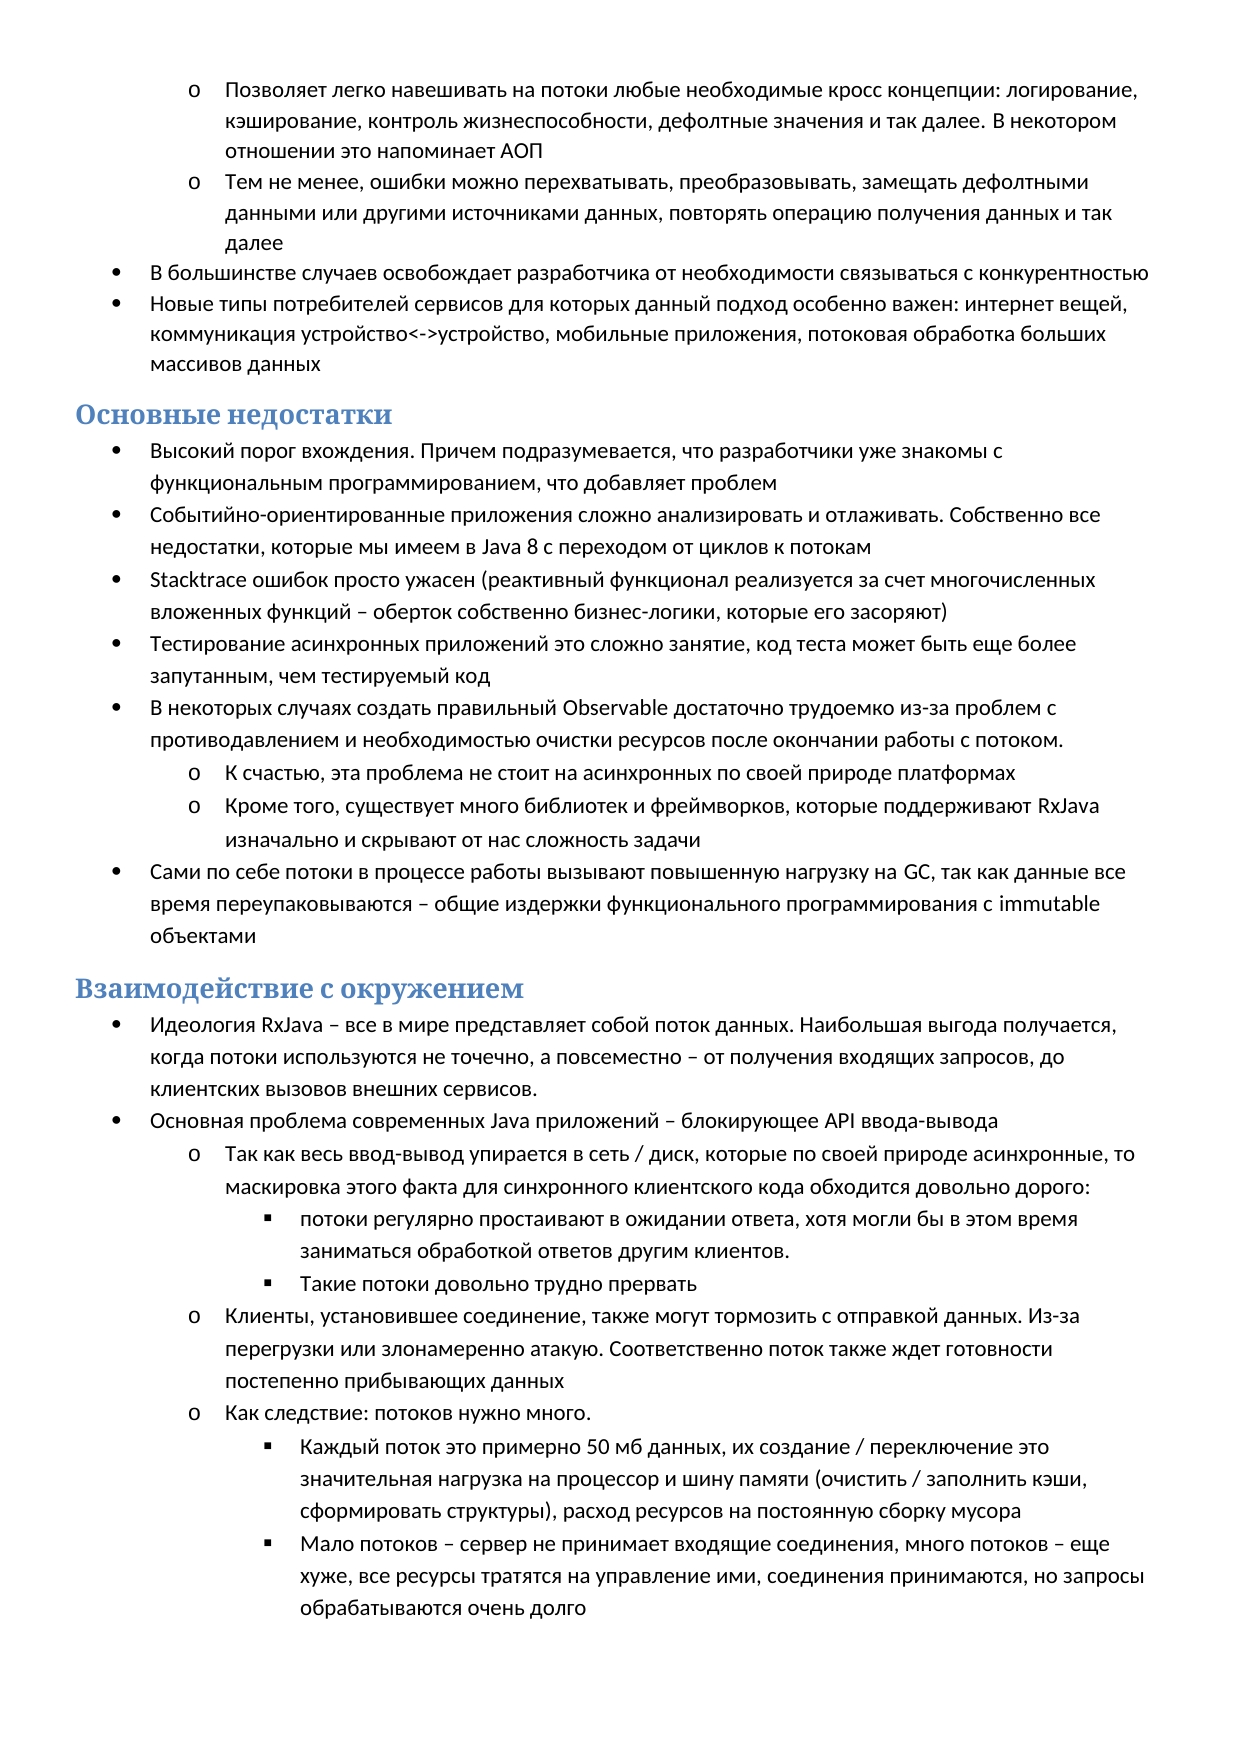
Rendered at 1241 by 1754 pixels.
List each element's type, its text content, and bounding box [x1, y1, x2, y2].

list потоки регулярно простаивают в ожидании ответа, хотя могли бы в этом время заниматься обработкой ответов другим клиентов. [262, 1204, 1165, 1264]
list Новые типы потребителей сервисов для которых данный подход особенно важен: интернет вещей, коммуникация устройство<->устройство, мобильные приложения, потоковая обработка больших массивов данных [112, 289, 1165, 377]
list К счастью, эта проблема не стоит на асинхронных по своей природе платформах [187, 758, 1165, 787]
list Так как весь ввод-вывод упирается в сеть / диск, которые по своей природе асинхронные, то маскировка этого факта для синхронного клиентского кода обходится довольно дорого: [187, 1139, 1165, 1200]
list Каждый поток это примерно 50 мб данных, их создание / переключение это значительная нагрузка на процессор и шину памяти (очистить / заполнить кэши, сформировать структуры), расход ресурсов на постоянную сборку мусора [262, 1432, 1165, 1524]
subtitle Взаимодействие с окружением [75, 974, 1165, 1005]
list Кроме того, существует много библиотек и фреймворков, которые поддерживают RxJava изначально и скрывают от нас сложность задачи [187, 791, 1165, 853]
list Позволяет легко навешивать на потоки любые необходимые кросс концепции: логирование, кэширование, контроль жизнеспособности, дефолтные значения и так далее. В некотором отношении это напоминает АОП [187, 75, 1165, 164]
list Stacktrace ошибок просто ужасен (реактивный функционал реализуется за счет многочисленных вложенных функций – оберток собственно бизнес-логики, которые его засоряют) [112, 565, 1165, 625]
list Клиенты, установившее соединение, также могут тормозить с отправкой данных. Из-за перегрузки или злонамеренно атакую. Соответственно поток также ждет готовности постепенно прибывающих данных [187, 1301, 1165, 1394]
list Идеология RxJava – все в мире представляет собой поток данных. Наибольшая выгода получается, когда потоки используются не точечно, а повсеместно – от получения входящих запросов, до клиентских вызовов внешних сервисов. [112, 1010, 1165, 1102]
list Основная проблема современных Java приложений – блокирующее API ввода-вывода [112, 1107, 1165, 1134]
list Тестирование асинхронных приложений это сложно занятие, код теста может быть еще более запутанным, чем тестируемый код [112, 629, 1165, 689]
list Высокий порог вхождения. Причем подразумевается, что разработчики уже знакомы с функциональным программированием, что добавляет проблем [112, 436, 1165, 496]
list Событийно-ориентированные приложения сложно анализировать и отлаживать. Собственно все недостатки, которые мы имеем в Java 8 с переходом от циклов к потокам [112, 500, 1165, 561]
list Как следствие: потоков нужно много. [187, 1398, 1165, 1428]
list В большинстве случаев освобождает разработчика от необходимости связываться с конкурентностью [112, 258, 1165, 287]
list Мало потоков – сервер не принимает входящие соединения, много потоков – еще хуже, все ресурсы тратятся на управление ими, соединения принимаются, но запросы обрабатываются очень долго [262, 1529, 1165, 1621]
list Сами по себе потоки в процессе работы вызывают повышенную нагрузку на GC, так как данные все время переупаковываются – общие издержки функционального программирования с immutable объектами [112, 857, 1165, 949]
subtitle Основные недостатки [75, 400, 1165, 431]
list Такие потоки довольно трудно прервать [262, 1269, 1165, 1297]
list Тем не менее, ошибки можно перехватывать, преобразовывать, замещать дефолтными данными или другими источниками данных, повторять операцию получения данных и так далее [187, 167, 1165, 256]
list В некоторых случаях создать правильный Observable достаточно трудоемко из-за проблем с противодавлением и необходимостью очистки ресурсов после окончании работы с потоком. [112, 693, 1165, 754]
